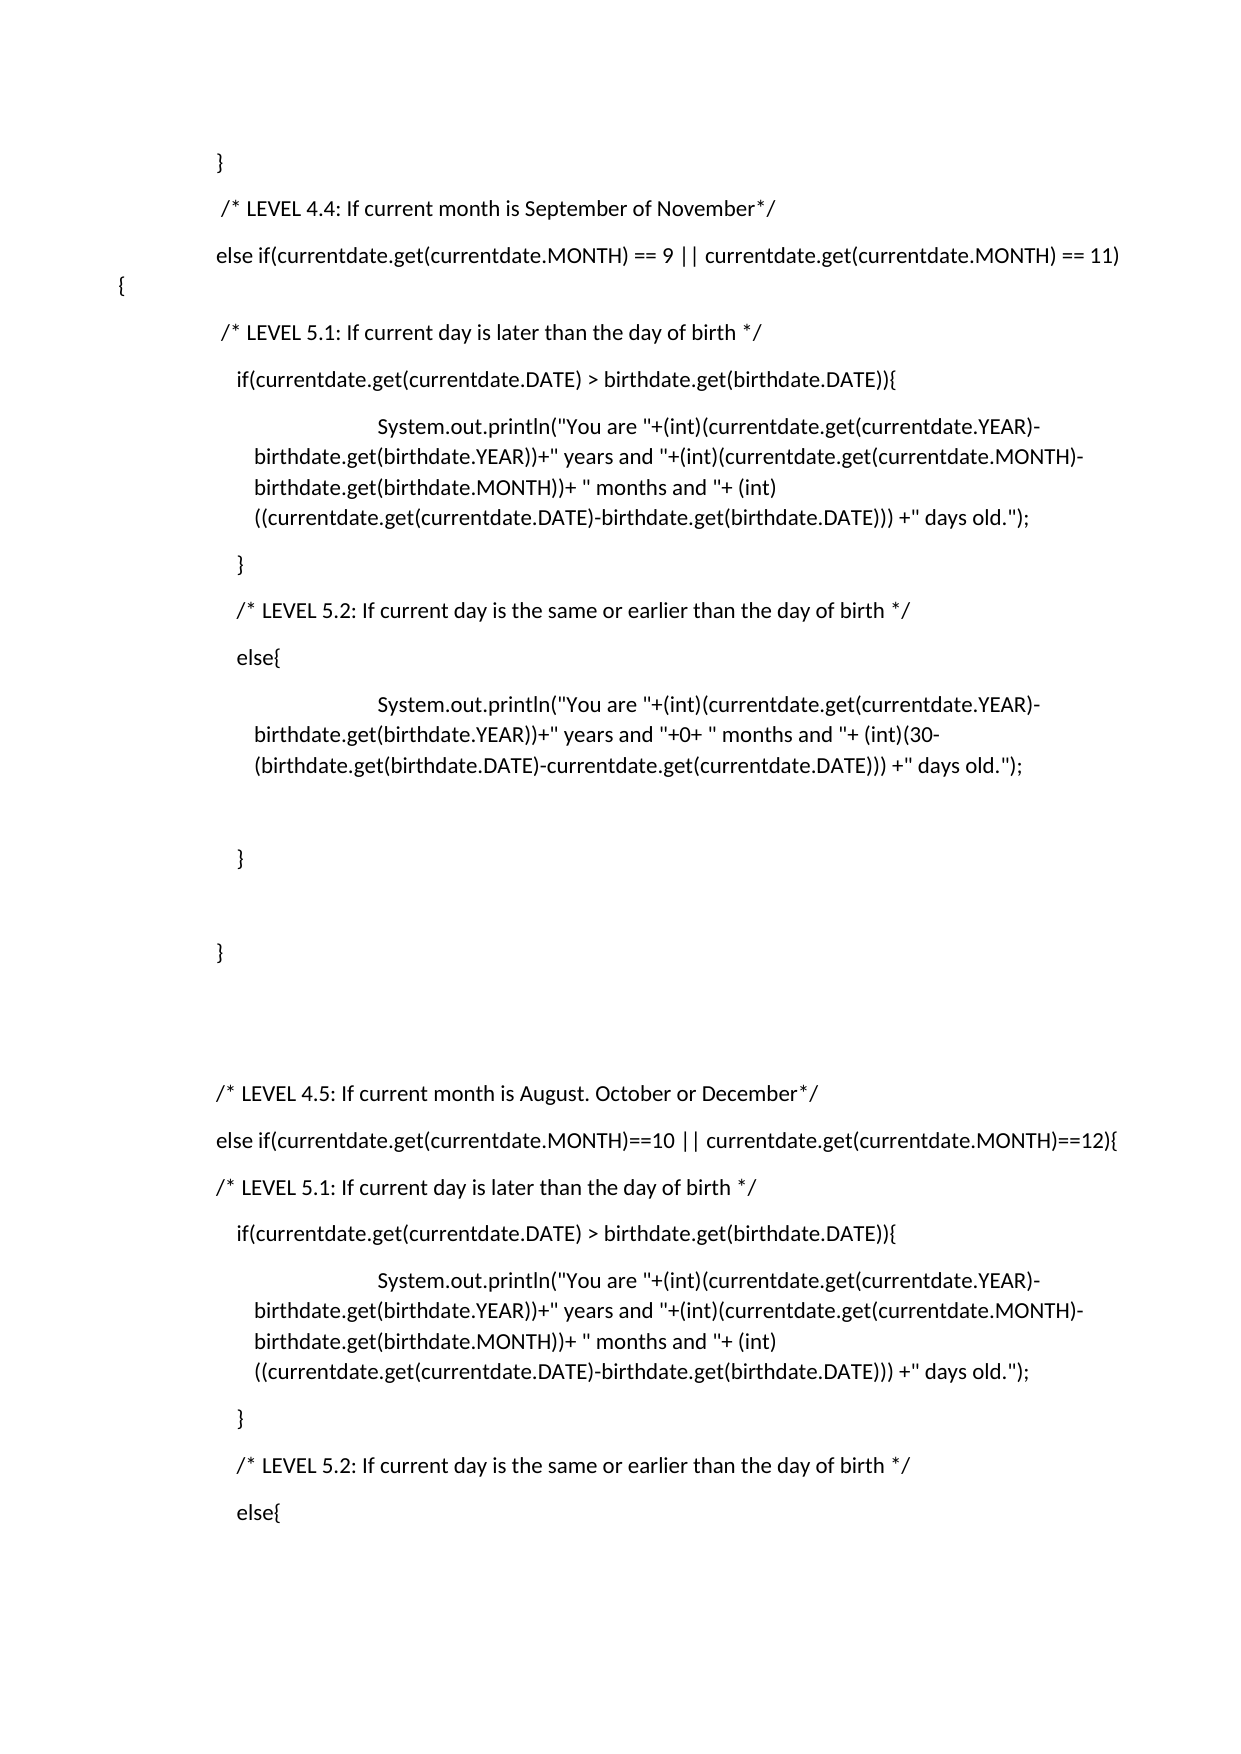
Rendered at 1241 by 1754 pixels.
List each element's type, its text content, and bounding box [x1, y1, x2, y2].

text /* LEVEL 5.2: If current day is the same or earlier than the day of birth */ [118, 597, 1122, 624]
text else if(currentdate.get(currentdate.MONTH) == 9 || currentdate.get(currentdate.MONTH) == 11){ [118, 241, 1122, 299]
text /* LEVEL 5.1: If current day is later than the day of birth */ [118, 318, 1122, 346]
text /* LEVEL 5.1: If current day is later than the day of birth */ [118, 1173, 1122, 1201]
text else{ [118, 1498, 1122, 1526]
text /* LEVEL 4.4: If current month is September of November*/ [118, 194, 1122, 222]
text else{ [118, 643, 1122, 671]
text if(currentdate.get(currentdate.DATE) > birthdate.get(birthdate.DATE)){ [118, 1219, 1122, 1247]
text else if(currentdate.get(currentdate.MONTH)==10 || currentdate.get(currentdate.MONTH)==12){ [118, 1126, 1122, 1154]
text System.out.println("You are "+(int)(currentdate.get(currentdate.YEAR)-birthdate.get(birthdate.YEAR))+" years and "+0+ " months and "+ (int)(30-(birthdate.get(birthdate.DATE)-currentdate.get(currentdate.DATE))) +" days old."); [254, 690, 1122, 779]
text } [118, 938, 1122, 966]
text /* LEVEL 5.2: If current day is the same or earlier than the day of birth */ [118, 1451, 1122, 1479]
text /* LEVEL 4.5: If current month is August. October or December*/ [118, 1079, 1122, 1107]
text } [118, 1404, 1122, 1432]
text } [118, 148, 1122, 176]
text if(currentdate.get(currentdate.DATE) > birthdate.get(birthdate.DATE)){ [118, 365, 1122, 393]
text } [118, 844, 1122, 872]
text } [118, 550, 1122, 578]
